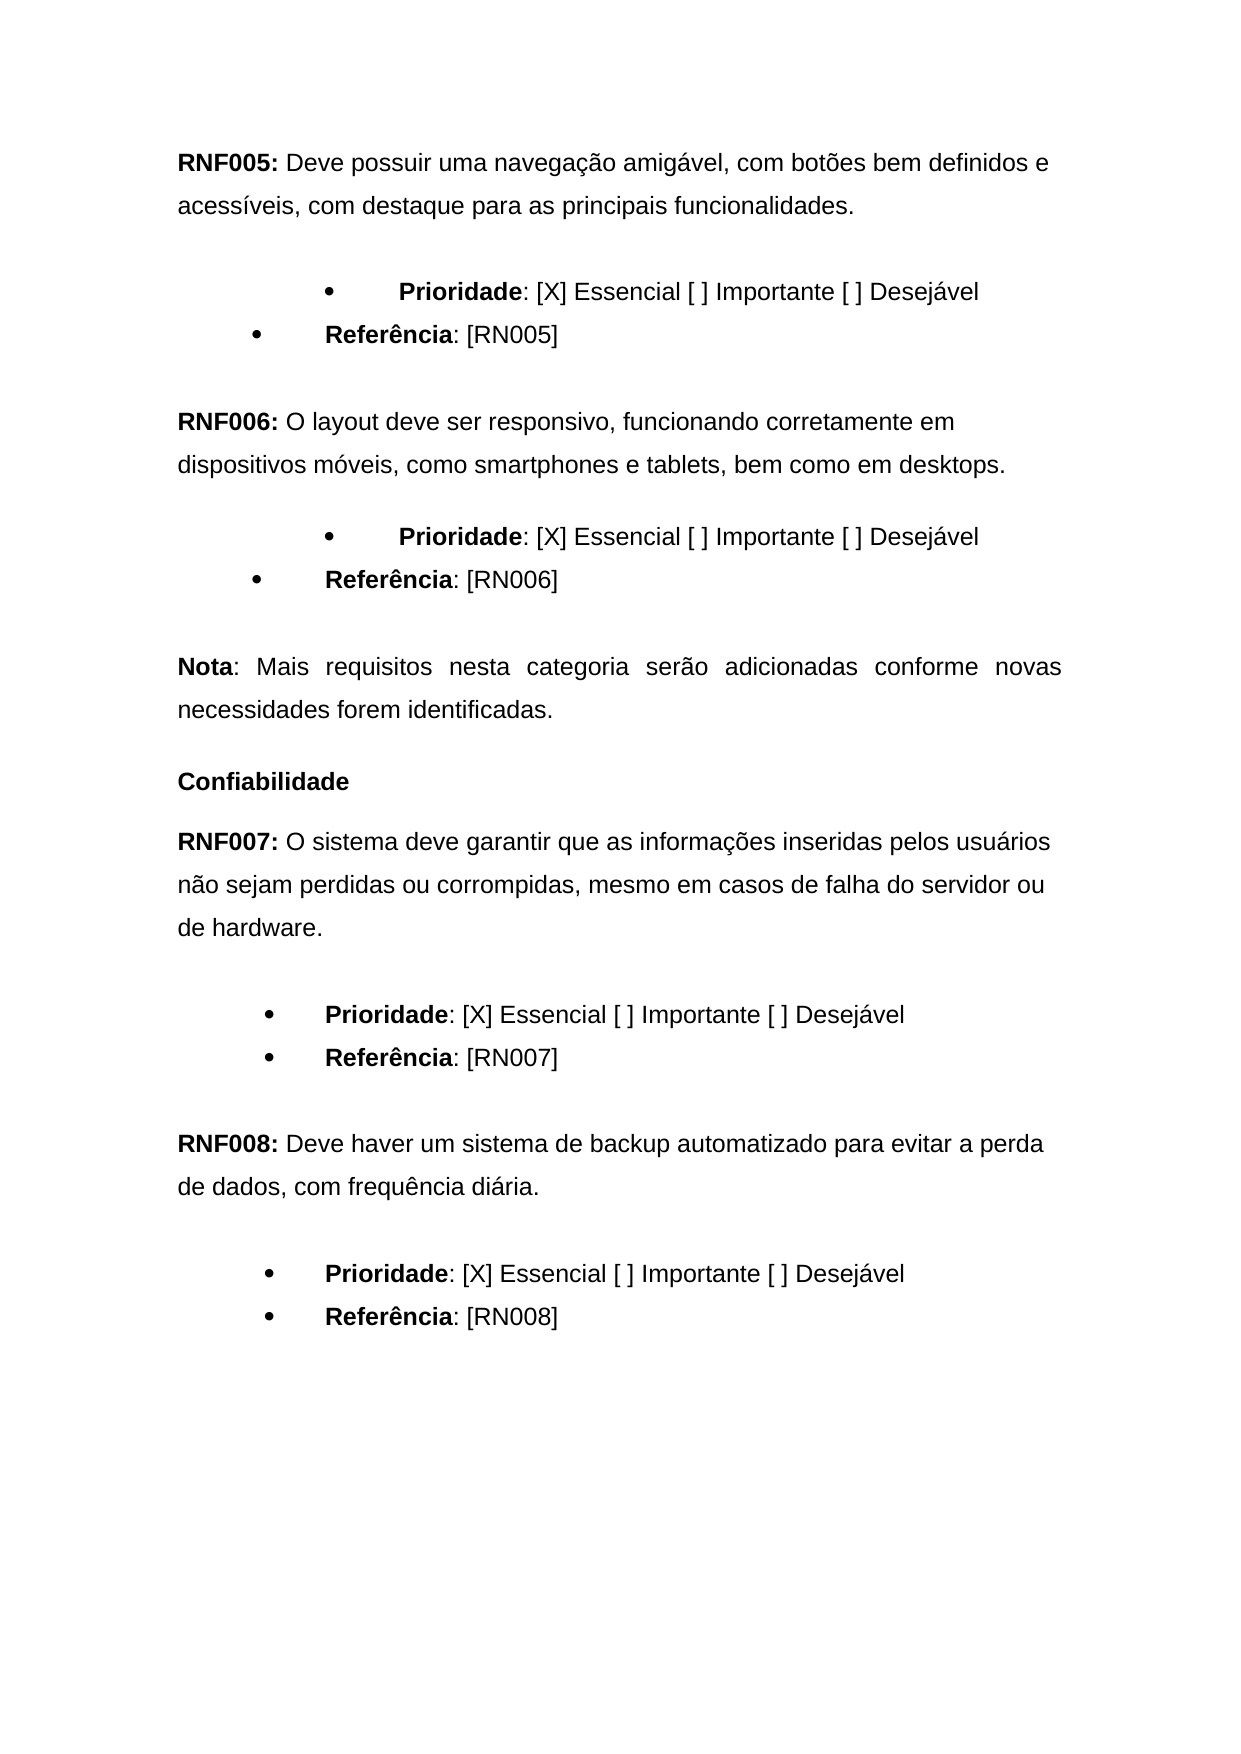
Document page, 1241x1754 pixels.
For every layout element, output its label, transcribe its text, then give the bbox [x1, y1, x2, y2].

list RNF006: O layout deve ser responsivo, funcionando corretamente em dispositivos móveis, como smartphones e tablets, bem como em desktops. [177, 407, 1063, 478]
list RNF007: O sistema deve garantir que as informações inseridas pelos usuários não sejam perdidas ou corrompidas, mesmo em casos de falha do servidor ou de hardware. [177, 827, 1063, 942]
list Nota: Mais requisitos nesta categoria serão adicionadas conforme novas necessidades forem identificadas. [177, 652, 1063, 723]
list Referência: [RN006] [252, 565, 1063, 594]
list Prioridade: [X] Essencial [ ] Importante [ ] Desejável [325, 522, 1063, 551]
list Prioridade: [X] Essencial [ ] Importante [ ] Desejável [252, 1000, 1063, 1028]
list RNF008: Deve haver um sistema de backup automatizado para evitar a perda de dados, com frequência diária. [177, 1129, 1063, 1201]
list Referência: [RN008] [252, 1302, 1063, 1331]
list Referência: [RN005] [252, 320, 1063, 349]
list Referência: [RN007] [252, 1043, 1063, 1072]
subtitle Confiabilidade [177, 767, 1063, 796]
list RNF005: Deve possuir uma navegação amigável, com botões bem definidos e acessíveis, com destaque para as principais funcionalidades. [177, 148, 1063, 219]
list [325, 277, 1063, 306]
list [252, 1259, 1063, 1287]
